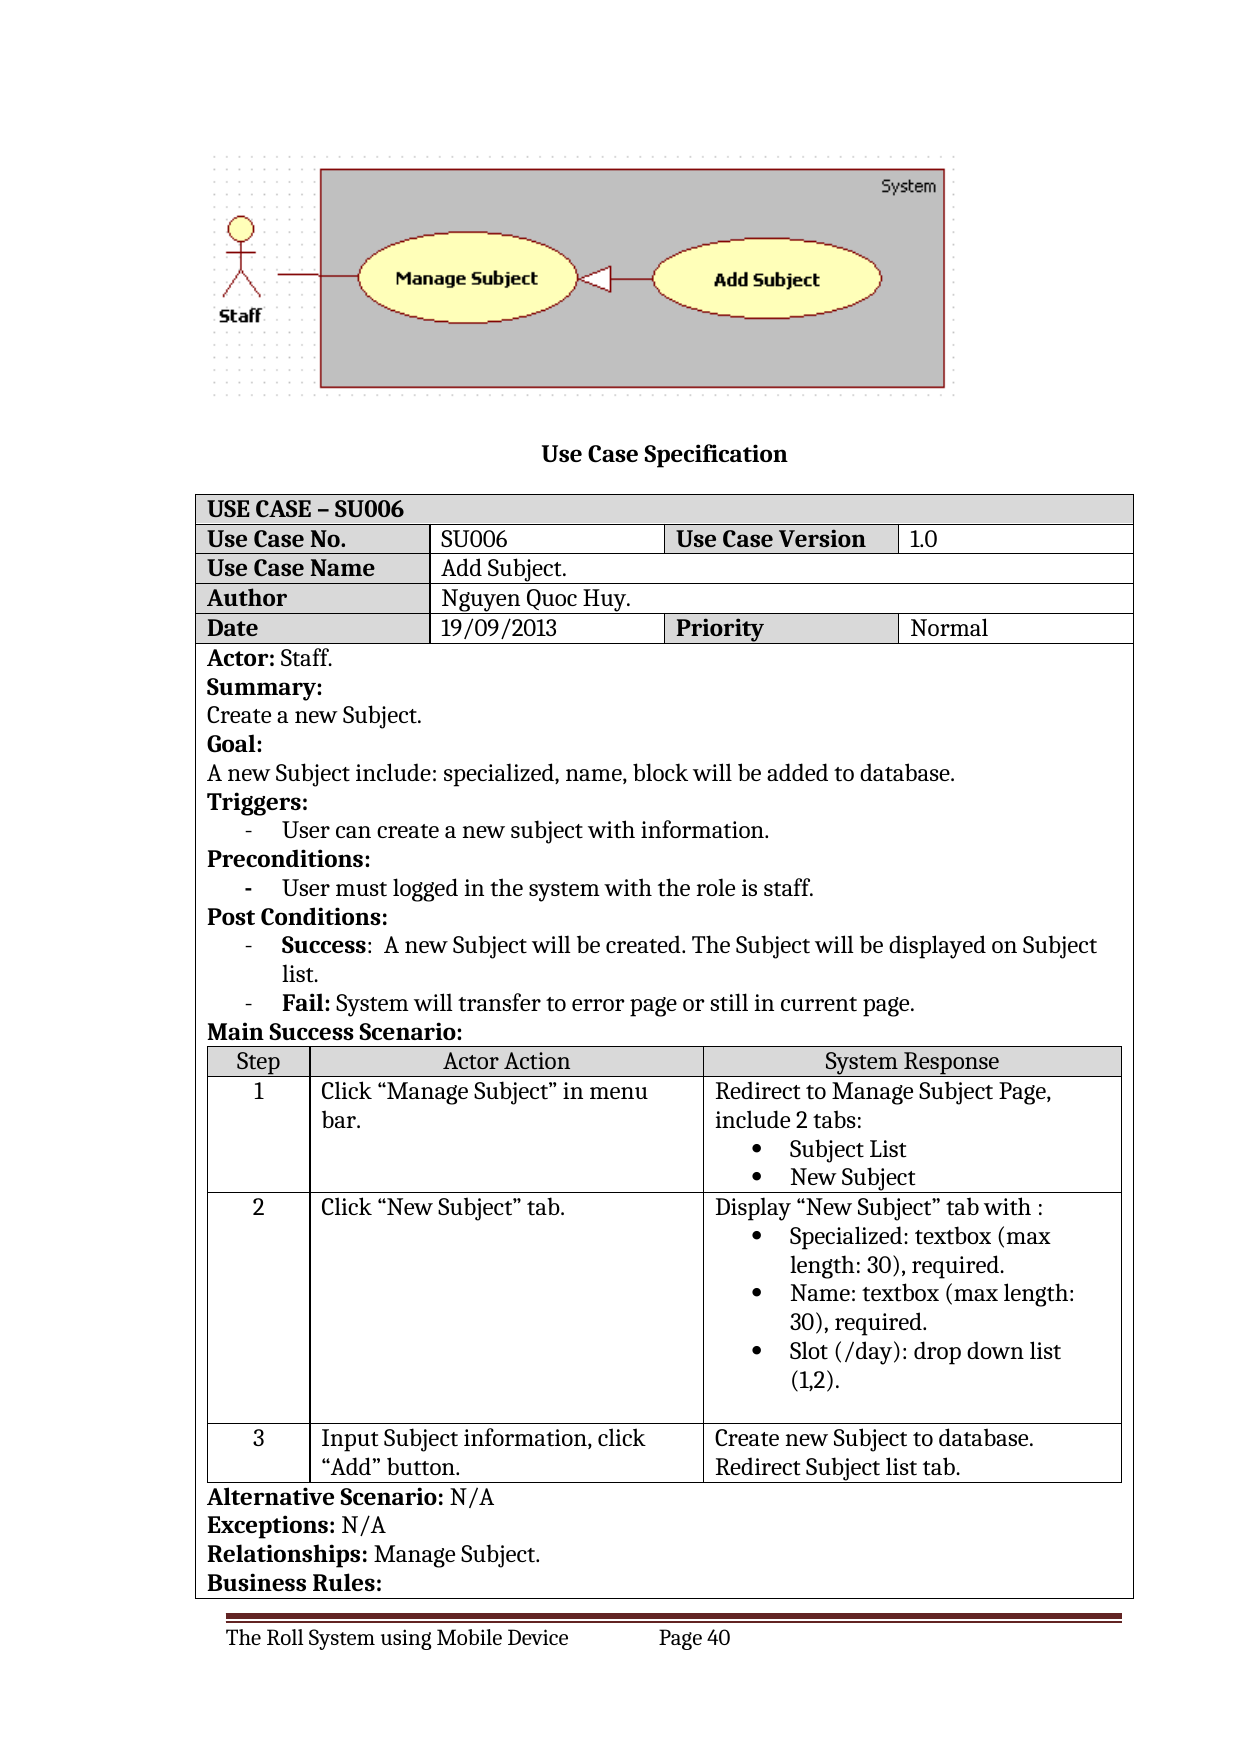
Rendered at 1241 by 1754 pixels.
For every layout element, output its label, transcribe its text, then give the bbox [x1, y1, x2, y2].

table_cell Nguyen Quoc Huy. [431, 584, 1133, 613]
table_cell SU006 [431, 525, 664, 553]
table_cell Author [196, 584, 429, 613]
picture [206, 147, 978, 415]
table_cell Use Case No. [196, 525, 429, 553]
table_cell Date [196, 614, 429, 643]
table_cell Use Case Name [196, 554, 429, 583]
table_cell 1.0 [899, 525, 1133, 553]
table_cell Use Case Version [665, 525, 898, 553]
table_cell 19/09/2013 [431, 614, 664, 643]
table_cell Actor: Staff. Summary: Create a new Subject. Goal: A new Subject include: specialized, name, block will be added to database. Triggers: User can create a new subject with information. Preconditions: User must logged in the system with the role is staff. Post Conditions: Success: A new Subject will be created. The Subject will be displayed on Subject list. Fail: System will transfer to error page or still in current page. Main Success Scenario: Alternative Scenario: N/A Exceptions: N/A Relationships: Manage Subject. Business Rules: [196, 644, 1133, 1598]
table_cell Normal [899, 614, 1133, 643]
table_header USE CASE – SU006 [196, 495, 1133, 523]
table_cell Add Subject. [431, 554, 1133, 583]
table_cell Priority [665, 614, 898, 643]
subtitle Use Case Specification [207, 440, 1122, 469]
